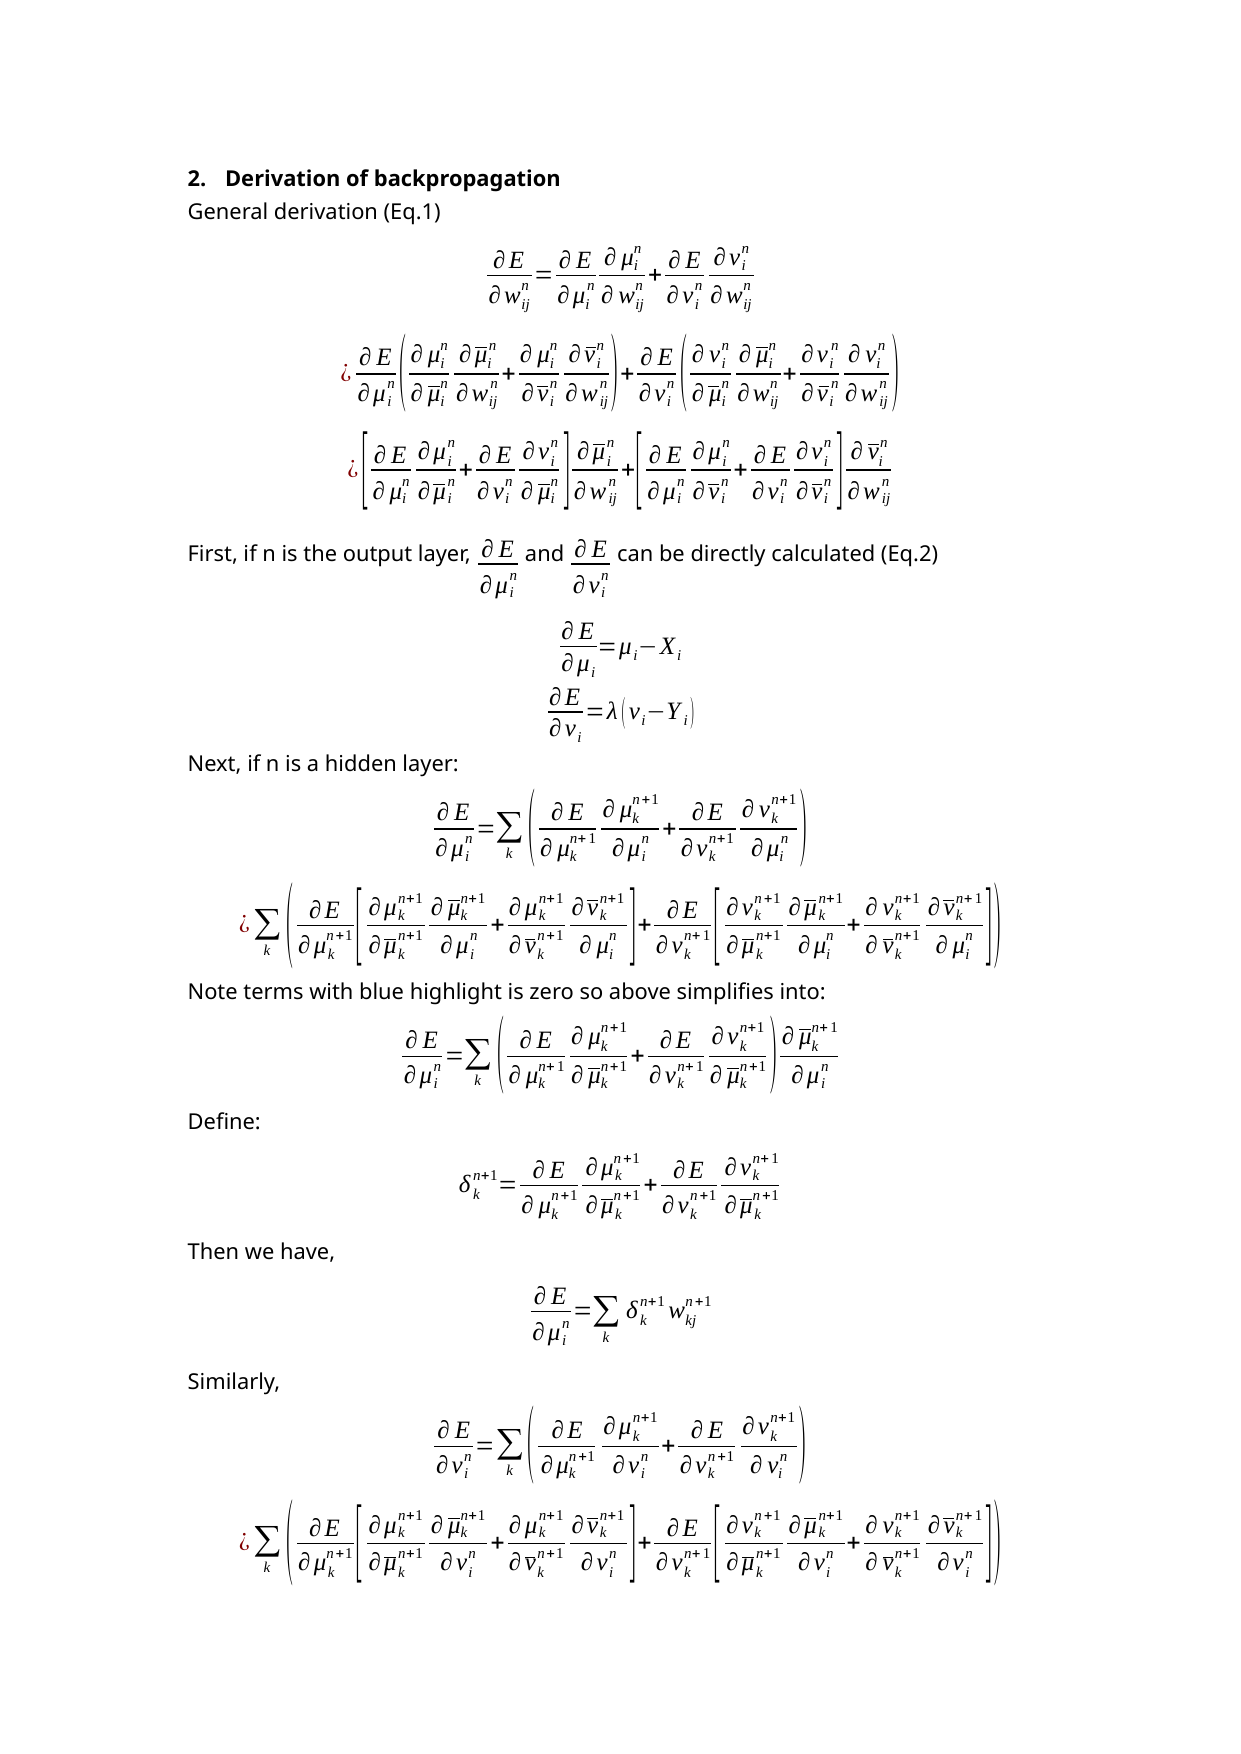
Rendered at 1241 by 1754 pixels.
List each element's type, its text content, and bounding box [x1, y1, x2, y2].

text First, if n is the output layer, and can be directly calculated (Eq.2) [187, 519, 1053, 617]
list Derivation of backpropagation [187, 162, 1053, 194]
text Next, if n is a hidden layer: [187, 747, 1053, 779]
text Then we have, [187, 1234, 1053, 1267]
text Note terms with blue highlight is zero so above simplifies into: [187, 974, 1053, 1007]
text Define: [187, 1104, 1053, 1137]
text Similarly, [187, 1364, 1053, 1397]
text General derivation (Eq.1) [187, 194, 1053, 227]
